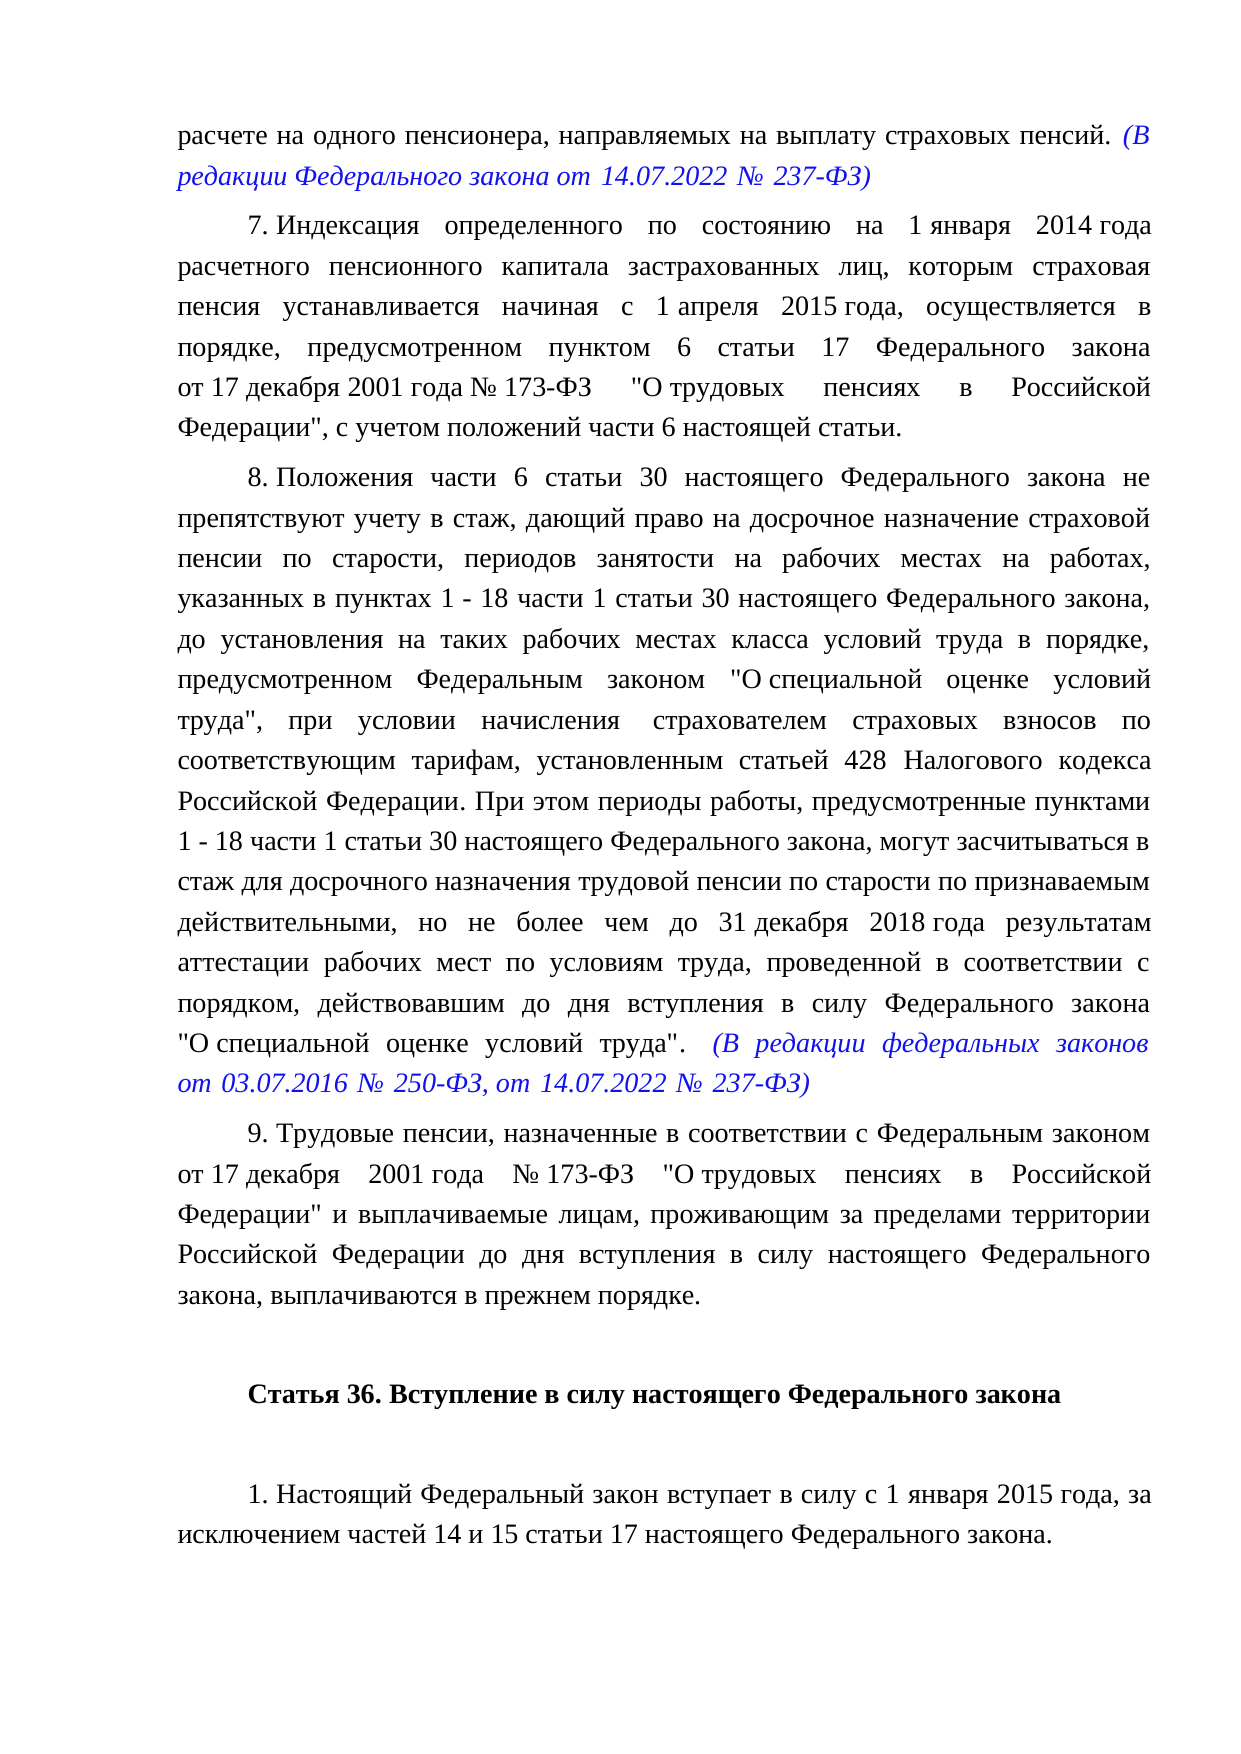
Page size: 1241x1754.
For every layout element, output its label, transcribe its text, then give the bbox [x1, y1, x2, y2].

text 8. Положения части 6 статьи 30 настоящего Федерального закона не препятствуют учету в стаж, дающий право на досрочное назначение страховой пенсии по старости, периодов занятости на рабочих местах на работах, указанных в пунктах 1 - 18 части 1 статьи 30 настоящего Федерального закона, до установления на таких рабочих местах класса условий труда в порядке, предусмотренном Федеральным законом "О специальной оценке условий труда", при условии начисления страхователем страховых взносов по соответствующим тарифам, установленным статьей 428 Налогового кодекса Российской Федерации. При этом периоды работы, предусмотренные пунктами 1 - 18 части 1 статьи 30 настоящего Федерального закона, могут засчитываться в стаж для досрочного назначения трудовой пенсии по старости по признаваемым действительными, но не более чем до 31 декабря 2018 года результатам аттестации рабочих мест по условиям труда, проведенной в соответствии с порядком, действовавшим до дня вступления в силу Федерального закона "О специальной оценке условий труда". (В редакции федеральных законов от 03.07.2016 № 250-ФЗ, от 14.07.2022 № 237-ФЗ) [177, 460, 1152, 1099]
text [177, 118, 1152, 191]
text 7. Индексация определенного по состоянию на 1 января 2014 года расчетного пенсионного капитала застрахованных лиц, которым страховая пенсия устанавливается начиная с 1 апреля 2015 года, осуществляется в порядке, предусмотренном пунктом 6 статьи 17 Федерального закона от 17 декабря 2001 года № 173-ФЗ "О трудовых пенсиях в Российской Федерации", с учетом положений части 6 настоящей статьи. [177, 208, 1152, 443]
text 9. Трудовые пенсии, назначенные в соответствии с Федеральным законом от 17 декабря 2001 года № 173-ФЗ "О трудовых пенсиях в Российской Федерации" и выплачиваемые лицам, проживающим за пределами территории Российской Федерации до дня вступления в силу настоящего Федерального закона, выплачиваются в прежнем порядке. [177, 1116, 1152, 1310]
text 1. Настоящий Федеральный закон вступает в силу с 1 января 2015 года, за исключением частей 14 и 15 статьи 17 настоящего Федерального закона. [177, 1477, 1152, 1550]
text Статья 36. Вступление в силу настоящего Федерального закона [247, 1377, 1152, 1410]
